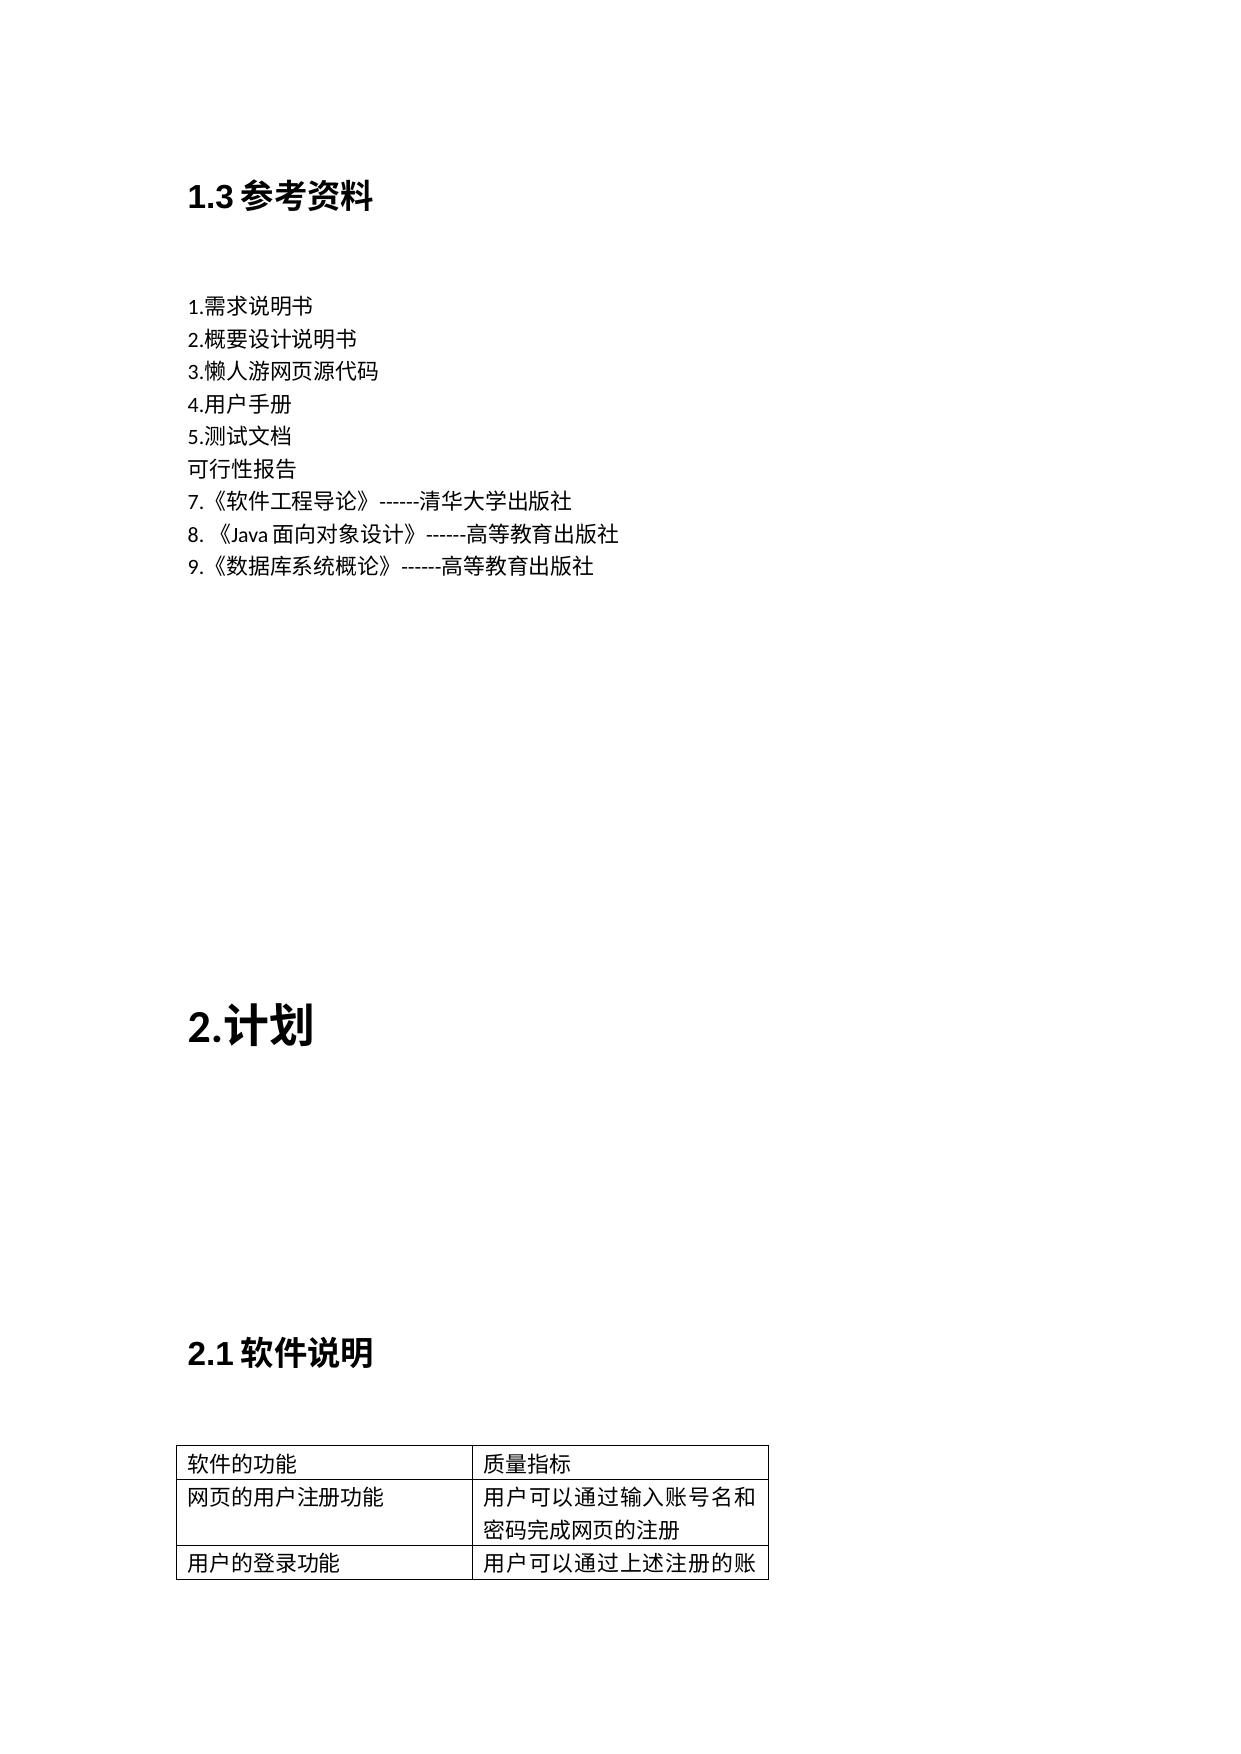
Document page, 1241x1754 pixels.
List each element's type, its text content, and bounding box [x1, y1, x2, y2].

table_cell 用户可以通过输入账号名和密码完成网页的注册 [473, 1480, 768, 1545]
text 3.懒人游网页源代码 [187, 354, 1053, 386]
text 1.需求说明书 [187, 289, 1053, 321]
text 4.用户手册 [187, 386, 1053, 419]
text 可行性报告 [187, 451, 1053, 484]
text 8. 《Java面向对象设计》------高等教育出版社 [187, 516, 1053, 549]
text 7.《软件工程导论》------清华大学出版社 [187, 484, 1053, 516]
table_cell 网页的用户注册功能 [177, 1480, 472, 1545]
text 9.《数据库系统概论》------高等教育出版社 [187, 549, 1053, 581]
text 5.测试文档 [187, 419, 1053, 451]
table_header 软件的功能 [177, 1446, 472, 1479]
subtitle 2.计划 [187, 974, 1053, 1072]
subtitle 2.1软件说明 [187, 1318, 1053, 1383]
table_cell 用户可以通过上述注册的账号完成登录功能 [473, 1546, 768, 1578]
text 2.概要设计说明书 [187, 321, 1053, 354]
table_cell 用户的登录功能 [177, 1546, 472, 1578]
table_header 质量指标 [473, 1446, 768, 1479]
subtitle 1.3参考资料 [187, 162, 1053, 227]
